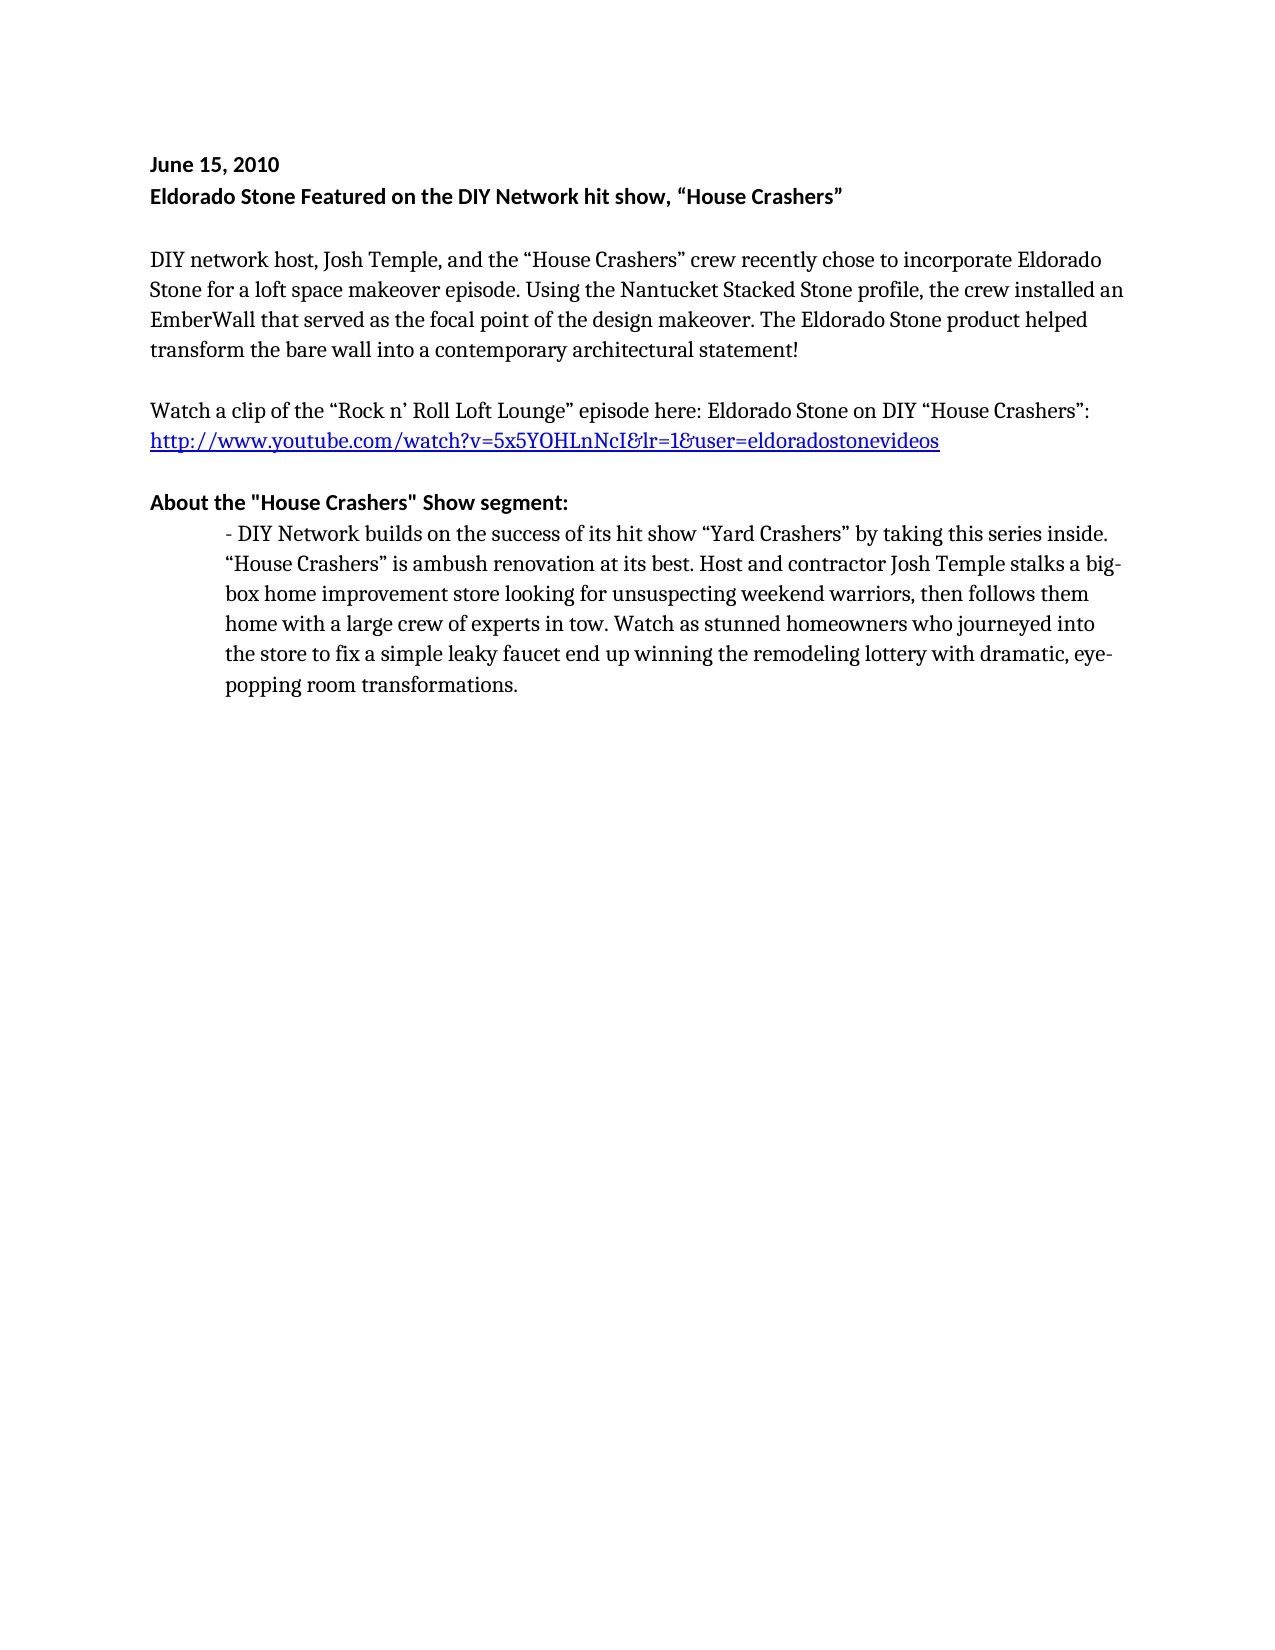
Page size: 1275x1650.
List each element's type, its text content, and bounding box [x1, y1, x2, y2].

text - DIY Network builds on the success of its hit show “Yard Crashers” by taking this series inside. “House Crashers” is ambush renovation at its best. Host and contractor Josh Temple stalks a big-box home improvement store looking for unsuspecting weekend warriors, then follows them home with a large crew of experts in tow. Watch as stunned homeowners who journeyed into the store to fix a simple leaky faucet end up winning the remodeling lottery with dramatic, eye-popping room transformations. [225, 520, 1125, 698]
text Eldorado Stone Featured on the DIY Network hit show, “House Crashers” [150, 182, 1125, 210]
text DIY network host, Josh Temple, and the “House Crashers” crew recently chose to incorporate Eldorado Stone for a loft space makeover episode. Using the Nantucket Stacked Stone profile, the crew installed an EmberWall that served as the focal point of the design makeover. The Eldorado Stone product helped transform the bare wall into a contemporary architectural statement! [150, 247, 1125, 363]
text June 15, 2010 [150, 150, 1125, 178]
text Watch a clip of the “Rock n’ Roll Loft Lounge” episode here: Eldorado Stone on DIY “House Crashers”: http://www.youtube.com/watch?v=5x5YOHLnNcI&lr=1&user=eldoradostonevideos [150, 398, 1125, 454]
text About the "House Crashers" Show segment: [150, 488, 1125, 516]
